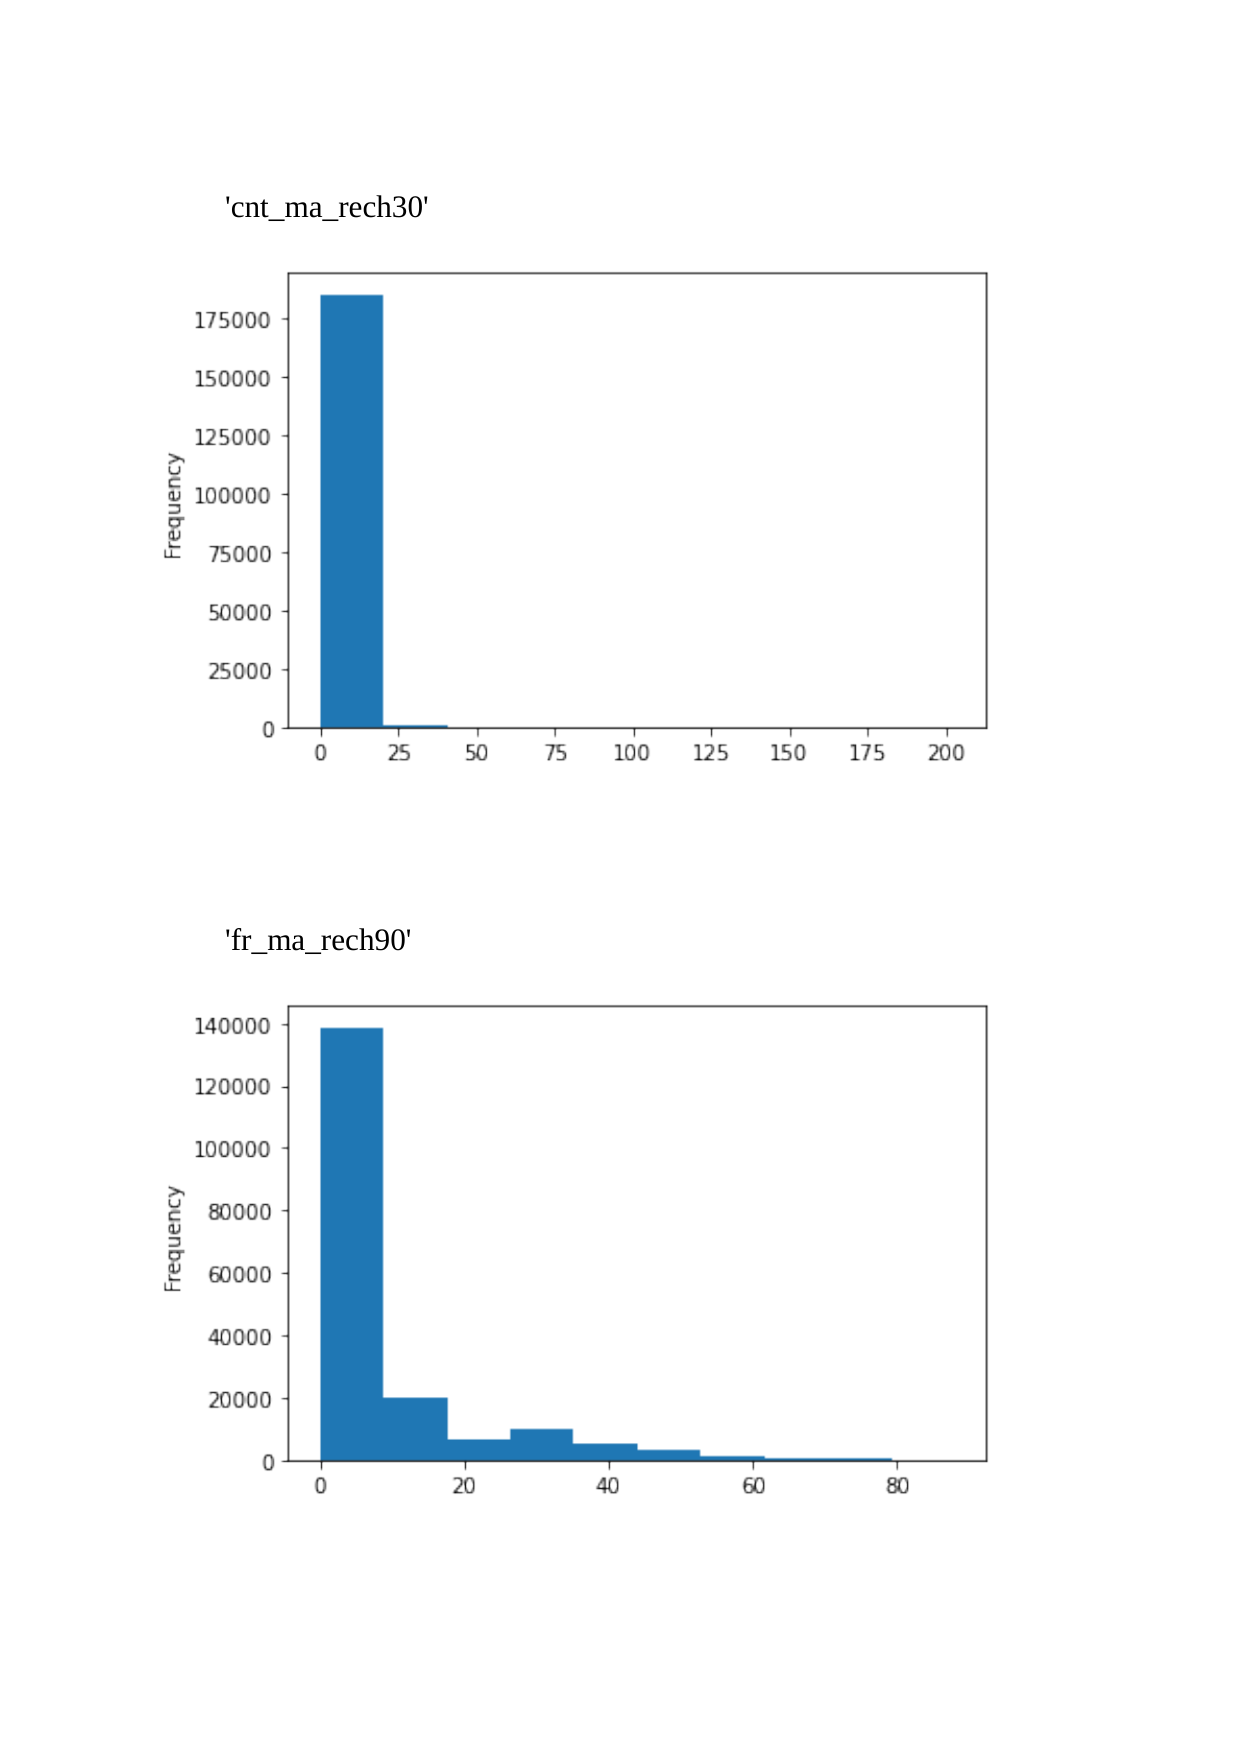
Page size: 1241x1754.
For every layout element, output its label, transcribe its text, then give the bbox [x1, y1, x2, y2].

text 'cnt_ma_rech30' [225, 189, 1090, 225]
picture [150, 993, 1001, 1511]
text 'fr_ma_rech90' [225, 922, 1090, 957]
picture [150, 260, 1001, 778]
